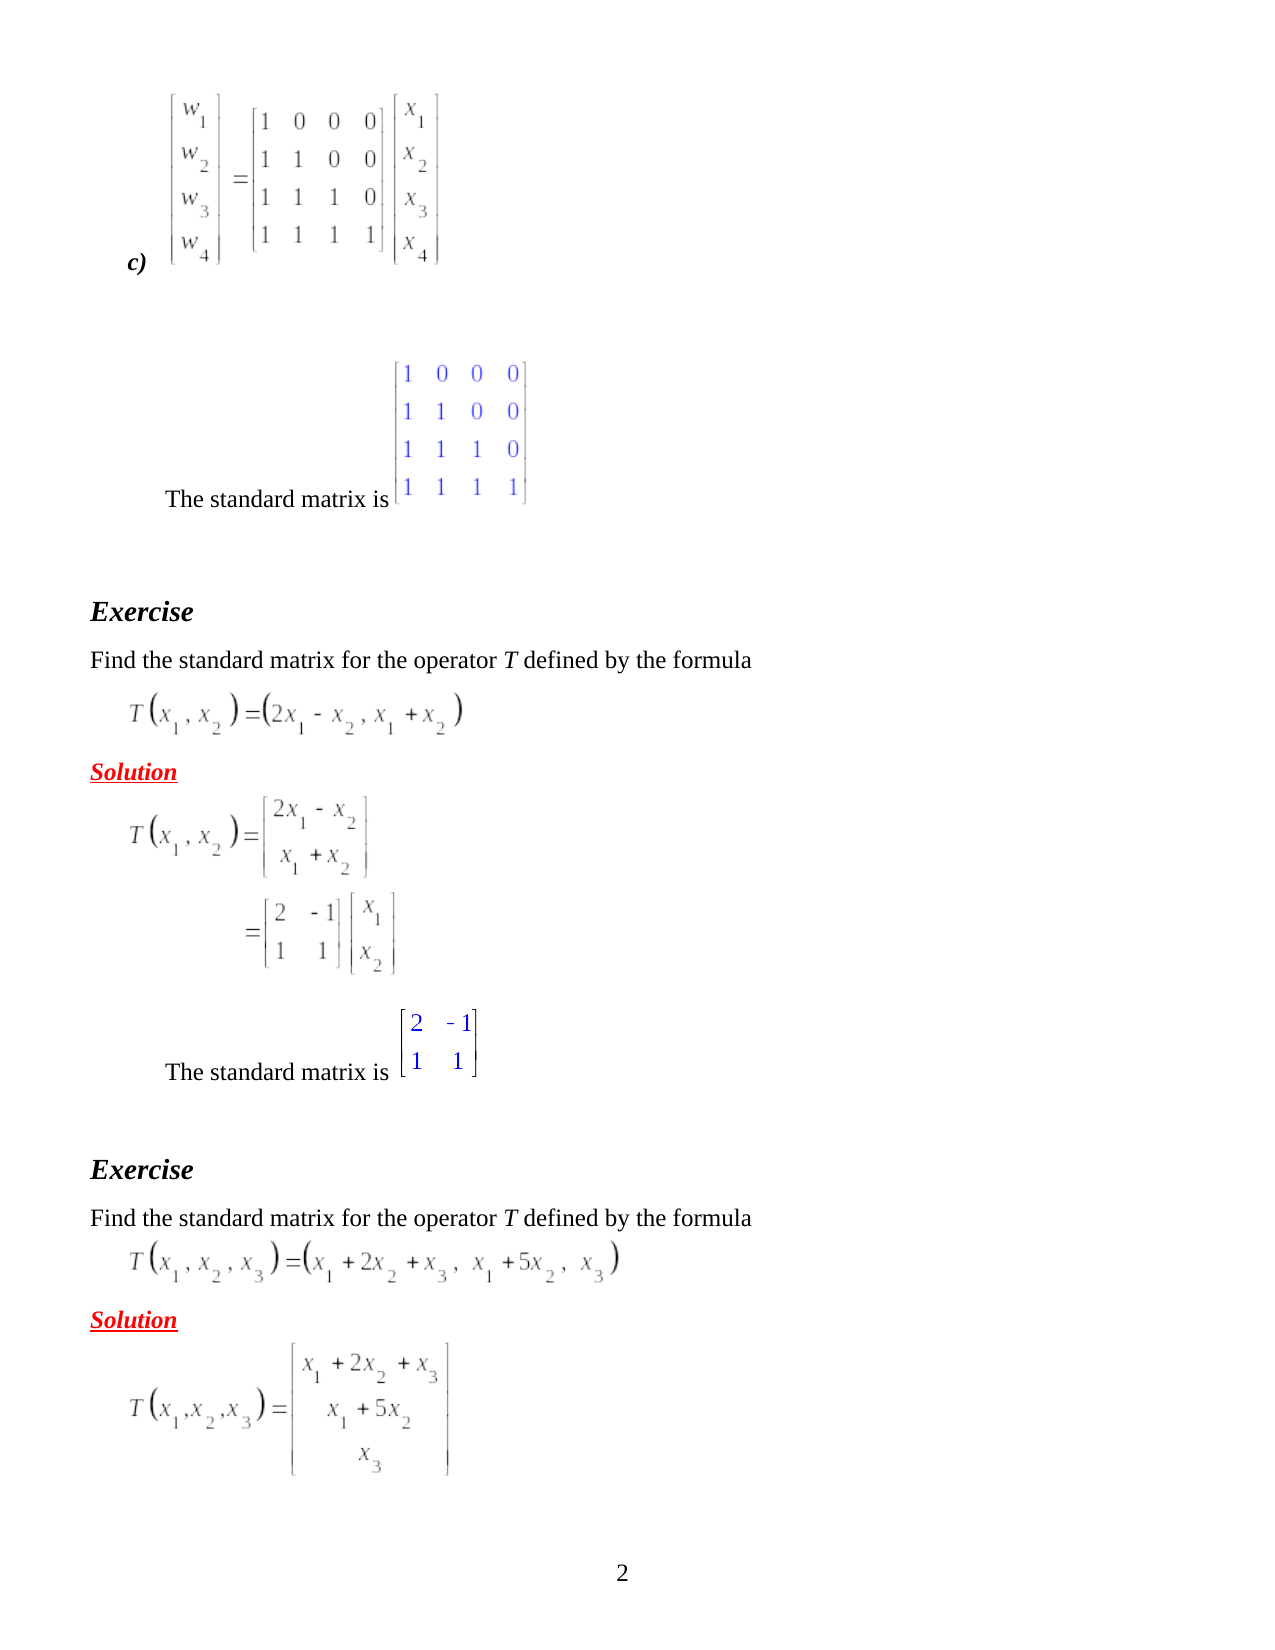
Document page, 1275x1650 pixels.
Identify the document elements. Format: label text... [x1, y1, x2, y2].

text Solution [90, 1305, 1155, 1334]
text The standard matrix is [165, 1005, 1155, 1086]
text Exercise [90, 1152, 1155, 1185]
text Find the standard matrix for the operator T defined by the formula [90, 645, 1155, 673]
text Find the standard matrix for the operator T defined by the formula [90, 1203, 1155, 1232]
list The standard matrix is [165, 358, 1155, 513]
text Solution [90, 757, 1155, 786]
text Exercise [90, 594, 1155, 627]
